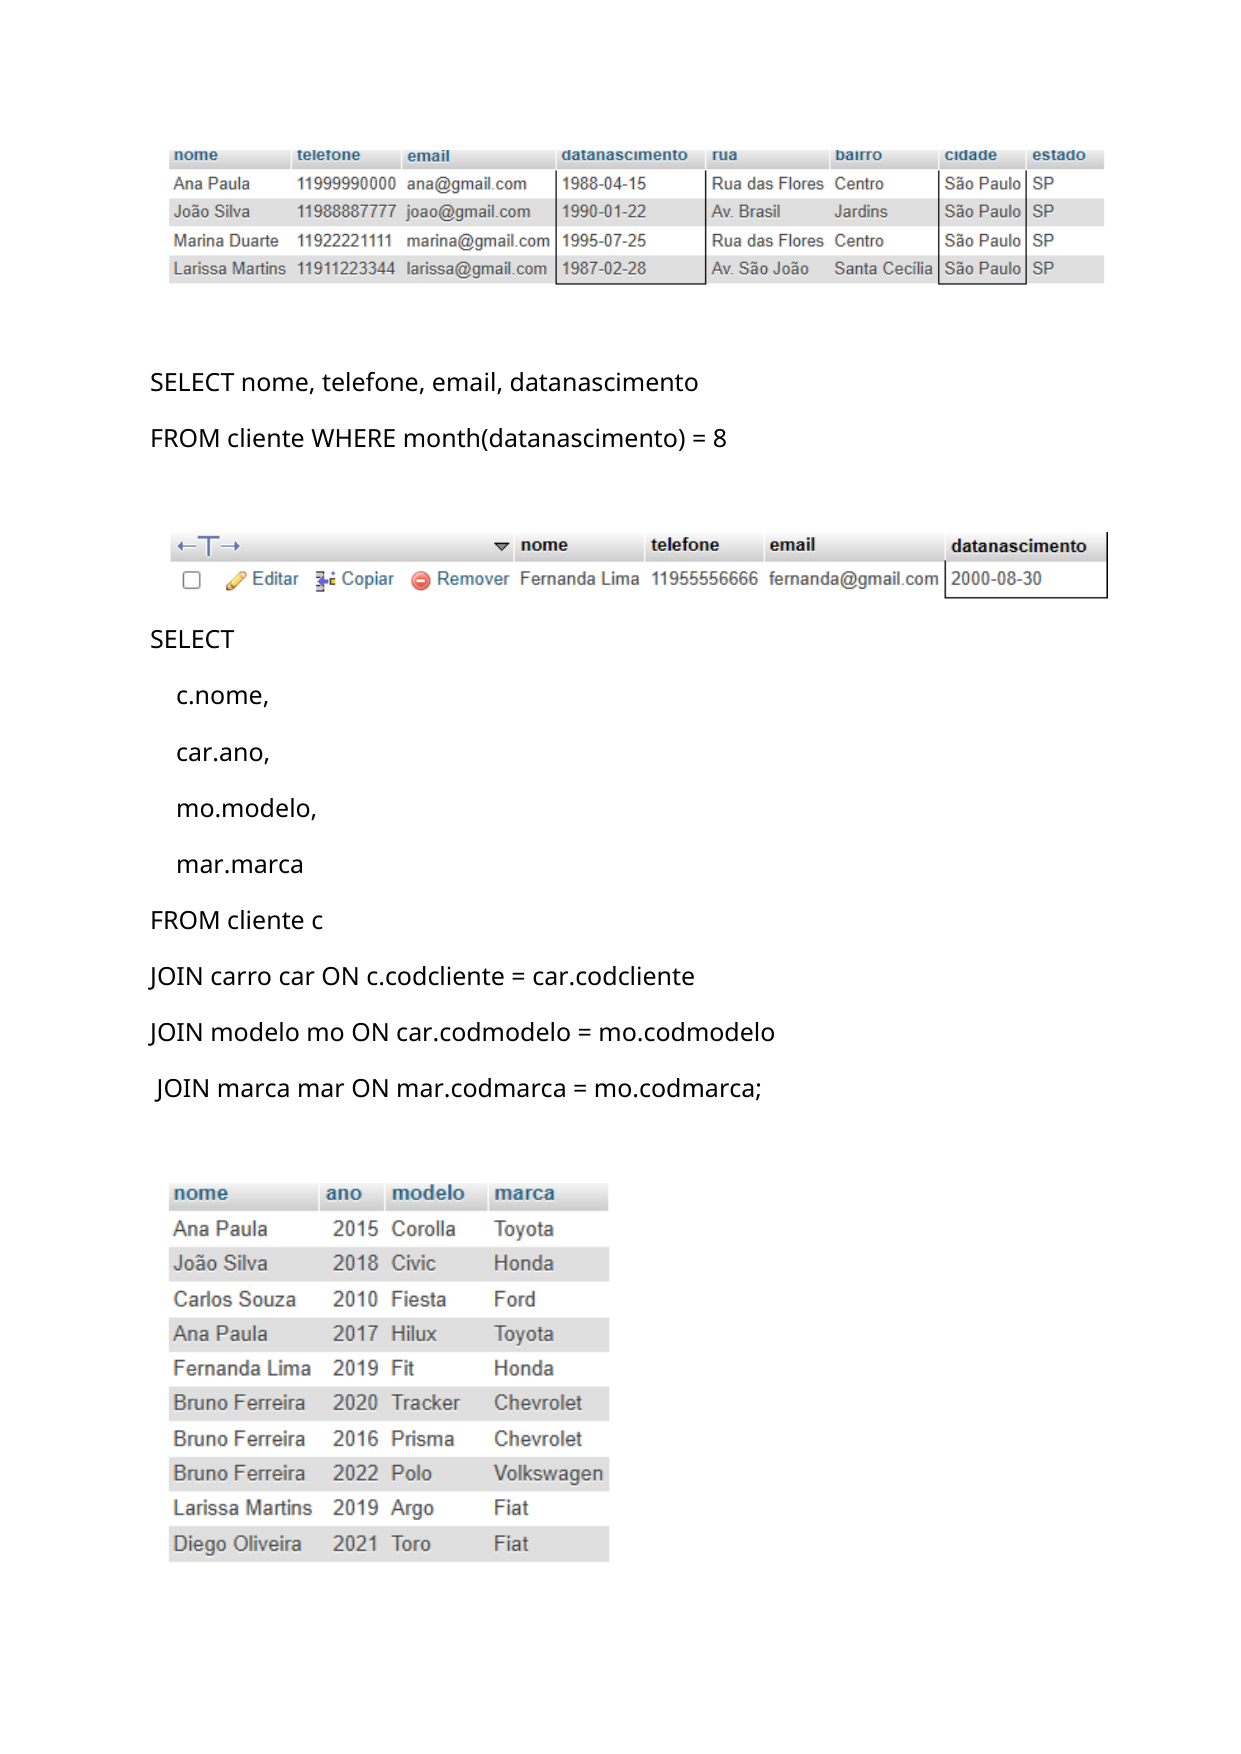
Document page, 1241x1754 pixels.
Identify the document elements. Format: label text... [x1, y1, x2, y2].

text JOIN modelo mo ON car.codmodelo = mo.codmodelo [150, 1015, 1090, 1049]
text FROM cliente WHERE month(datanascimento) = 8 [150, 420, 1090, 454]
text mar.marca [150, 846, 1090, 881]
text JOIN carro car ON c.codcliente = car.codcliente [150, 959, 1090, 993]
text SELECT [150, 622, 1090, 656]
text FROM cliente c [150, 903, 1090, 937]
text JOIN marca mar ON mar.codmarca = mo.codmarca; [150, 1071, 1090, 1105]
text car.ano, [150, 734, 1090, 768]
text SELECT nome, telefone, email, datanascimento [150, 364, 1090, 398]
text mo.modelo, [150, 790, 1090, 824]
text c.nome, [150, 678, 1090, 712]
